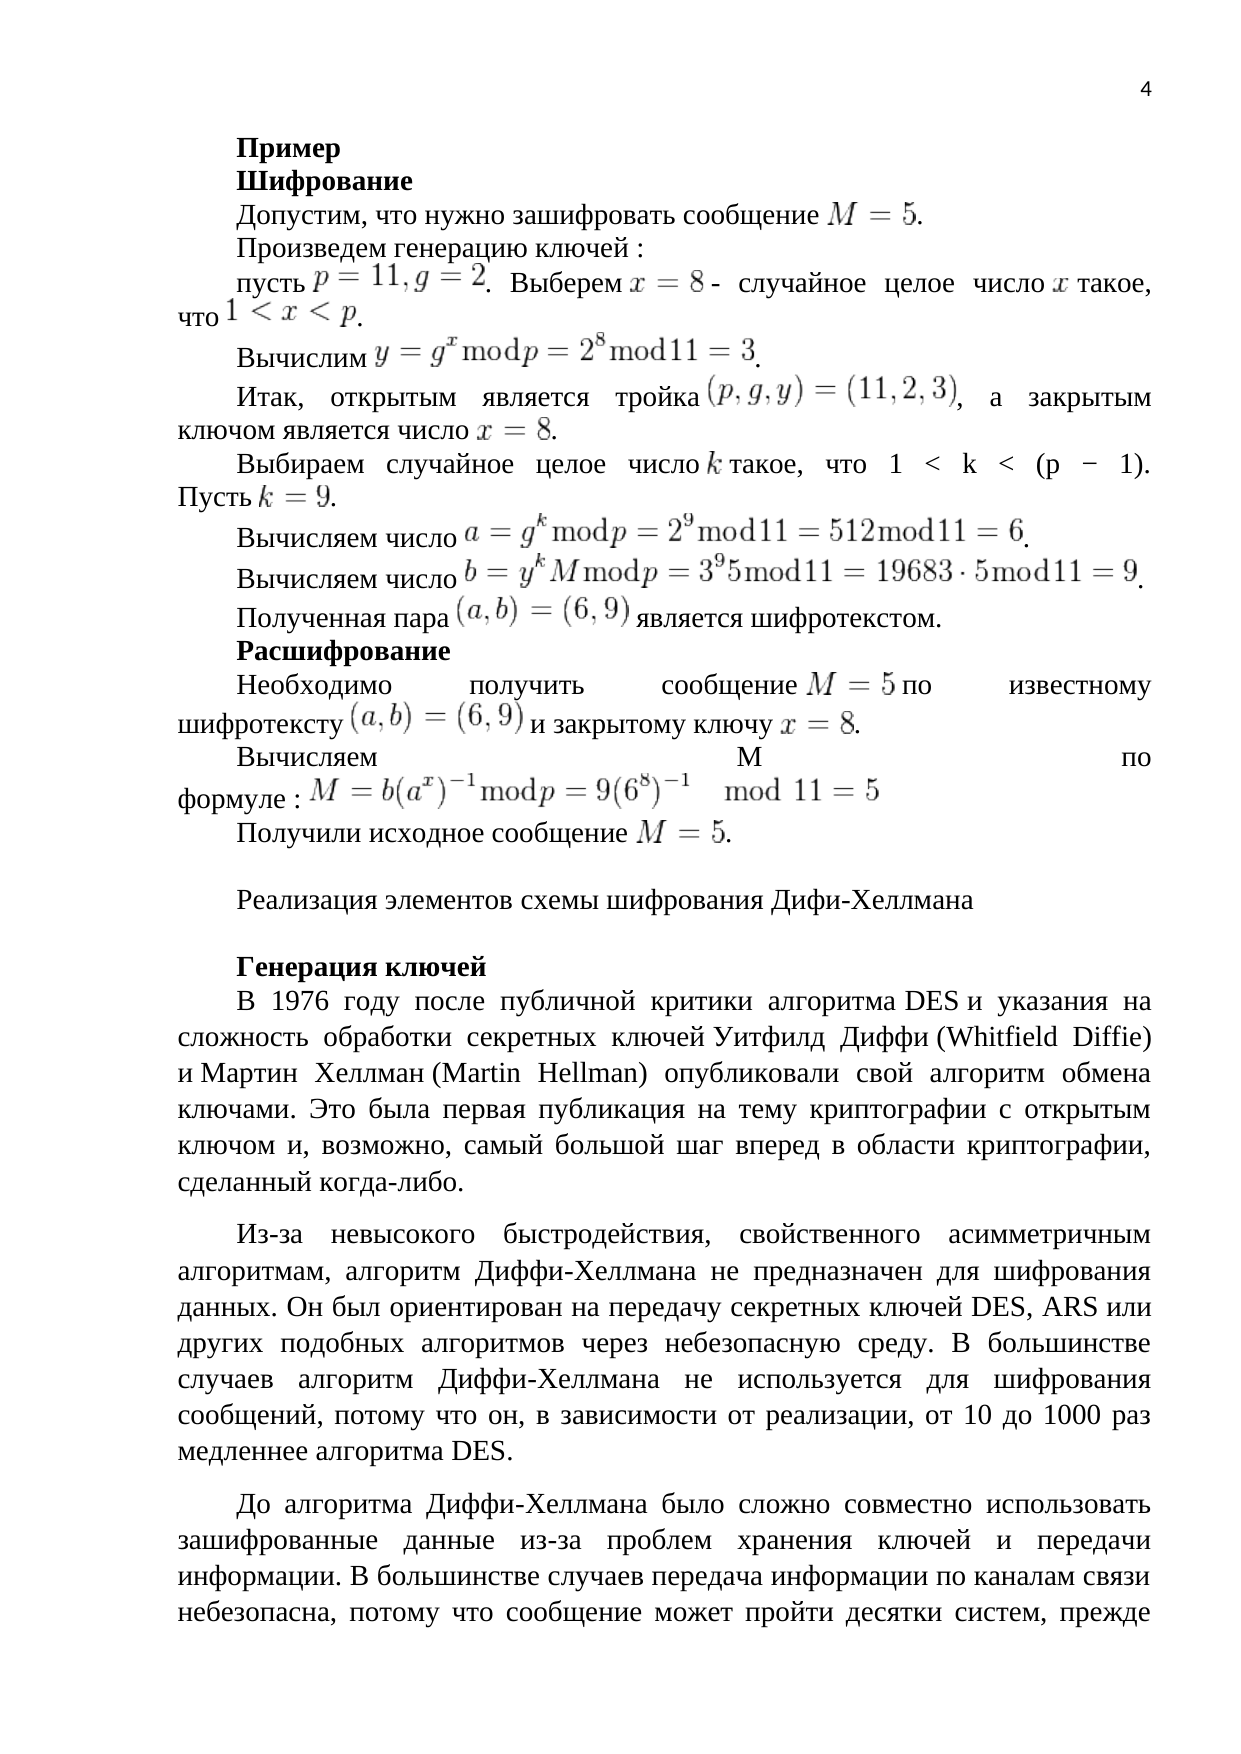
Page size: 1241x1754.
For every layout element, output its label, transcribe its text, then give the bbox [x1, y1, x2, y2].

text В 1976 году после публичной критики алгоритма DES и указания на сложность обработки секретных ключей Уитфилд Диффи (Whitfield Diffie) и Мартин Хеллман (Martin Hellman) опубликовали свой алгоритм обмена ключами. Это была первая публикация на тему криптографии с открытым ключом и, возможно, самый большой шаг вперед в области криптографии, сделанный когда-либо. [177, 983, 1152, 1197]
subtitle Реализация элементов схемы шифрования Дифи-Хеллмана [177, 882, 1152, 916]
text Произведем генерацию ключей : [177, 230, 1152, 264]
text Допустим, что нужно зашифровать сообщение . [177, 197, 1152, 230]
picture [374, 332, 755, 367]
text Из-за невысокого быстродействия, свойственного асимметричным алгоритмам, алгоритм Диффи-Хеллмана не предназначен для шифрования данных. Он был ориентирован на передачу секретных ключей DES, ARS или других подобных алгоритмов через небезопасную среду. В большинстве случаев алгоритм Диффи-Хеллмана не используется для шифрования сообщений, потому что он, в зависимости от реализации, от 10 до 1000 раз медленнее алгоритма DES. [177, 1216, 1152, 1467]
picture [312, 263, 485, 292]
text Полученная пара является шифротекстом. [177, 594, 1152, 633]
picture [259, 485, 330, 507]
picture [1052, 278, 1070, 292]
text пусть . Выберем - случайное целое число такое, что . [177, 264, 1152, 333]
picture [629, 270, 704, 292]
picture [805, 672, 895, 695]
picture [456, 594, 629, 627]
text Необходимо получить сообщение по известному шифротексту и закрытому ключу . [177, 667, 1152, 739]
picture [635, 820, 725, 843]
picture [226, 298, 357, 327]
picture [707, 373, 957, 407]
picture [707, 451, 722, 474]
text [177, 1486, 1152, 1628]
subtitle Генерация ключей [177, 949, 1152, 983]
text Шифрование [177, 163, 1152, 197]
picture [464, 553, 1137, 588]
text Выбираем случайное целое число такое, что 1 < k < (p − 1). Пусть . [177, 446, 1152, 513]
picture [476, 417, 551, 440]
picture [780, 711, 854, 734]
picture [826, 202, 916, 225]
text Получили исходное сообщение . [177, 815, 1152, 849]
text Итак, открытым является тройка , а закрытым ключом является число . [177, 373, 1152, 446]
picture [308, 773, 879, 809]
picture [464, 513, 1023, 548]
picture [350, 700, 523, 734]
text Расшифрование [177, 633, 1152, 667]
subtitle Пример [177, 130, 1152, 163]
